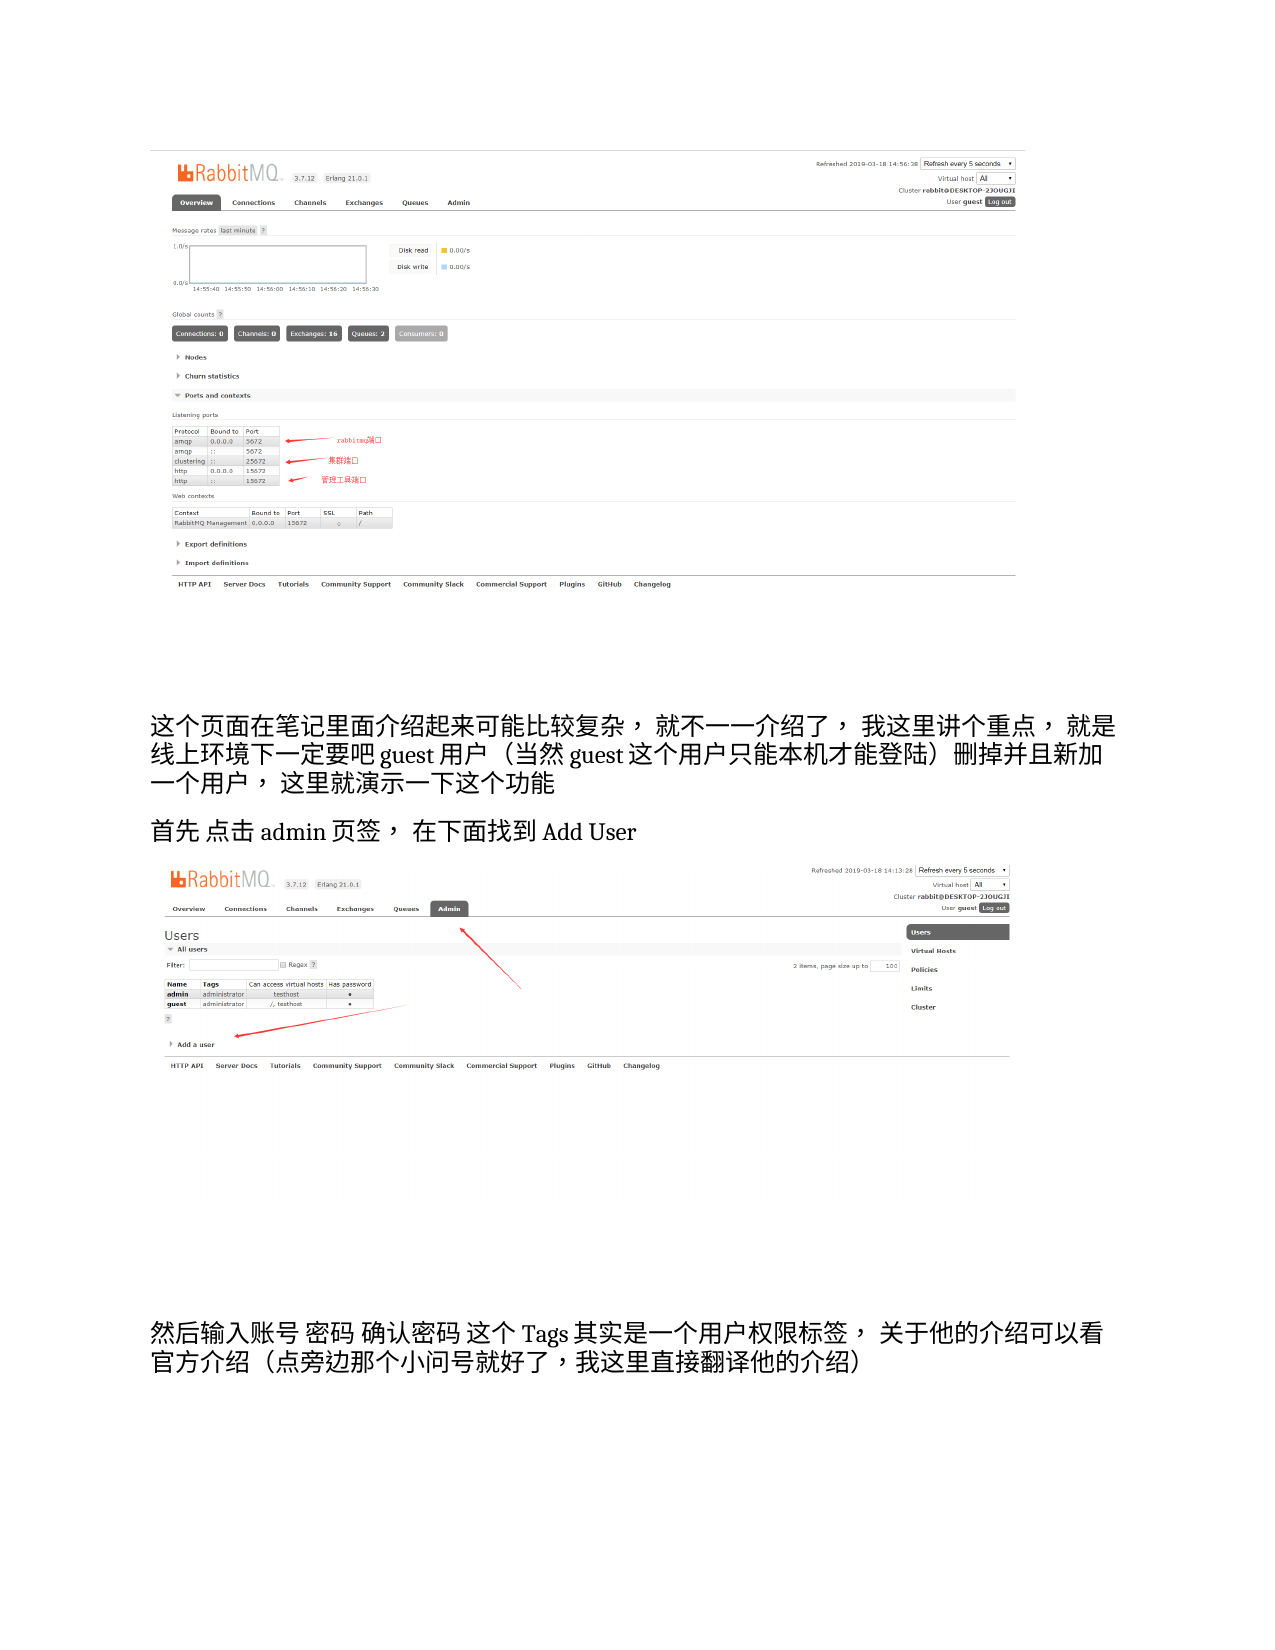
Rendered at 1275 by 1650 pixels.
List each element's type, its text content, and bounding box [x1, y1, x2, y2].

text 然后输入账号 密码 确认密码 这个Tags其实是一个用户权限标签， 关于他的介绍可以看官方介绍（点旁边那个小问号就好了，我这里直接翻译他的介绍） [150, 1320, 1125, 1377]
text 这个页面在笔记里面介绍起来可能比较复杂， 就不一一介绍了， 我这里讲个重点， 就是线上环境下一定要吧guest用户（当然 guest这个用户只能本机才能登陆）删掉并且新加一个用户， 这里就演示一下这个功能 [150, 712, 1125, 799]
text 首先 点击admin页签， 在下面找到Add User [150, 817, 1125, 846]
picture [150, 150, 1025, 597]
picture [150, 865, 1025, 1204]
